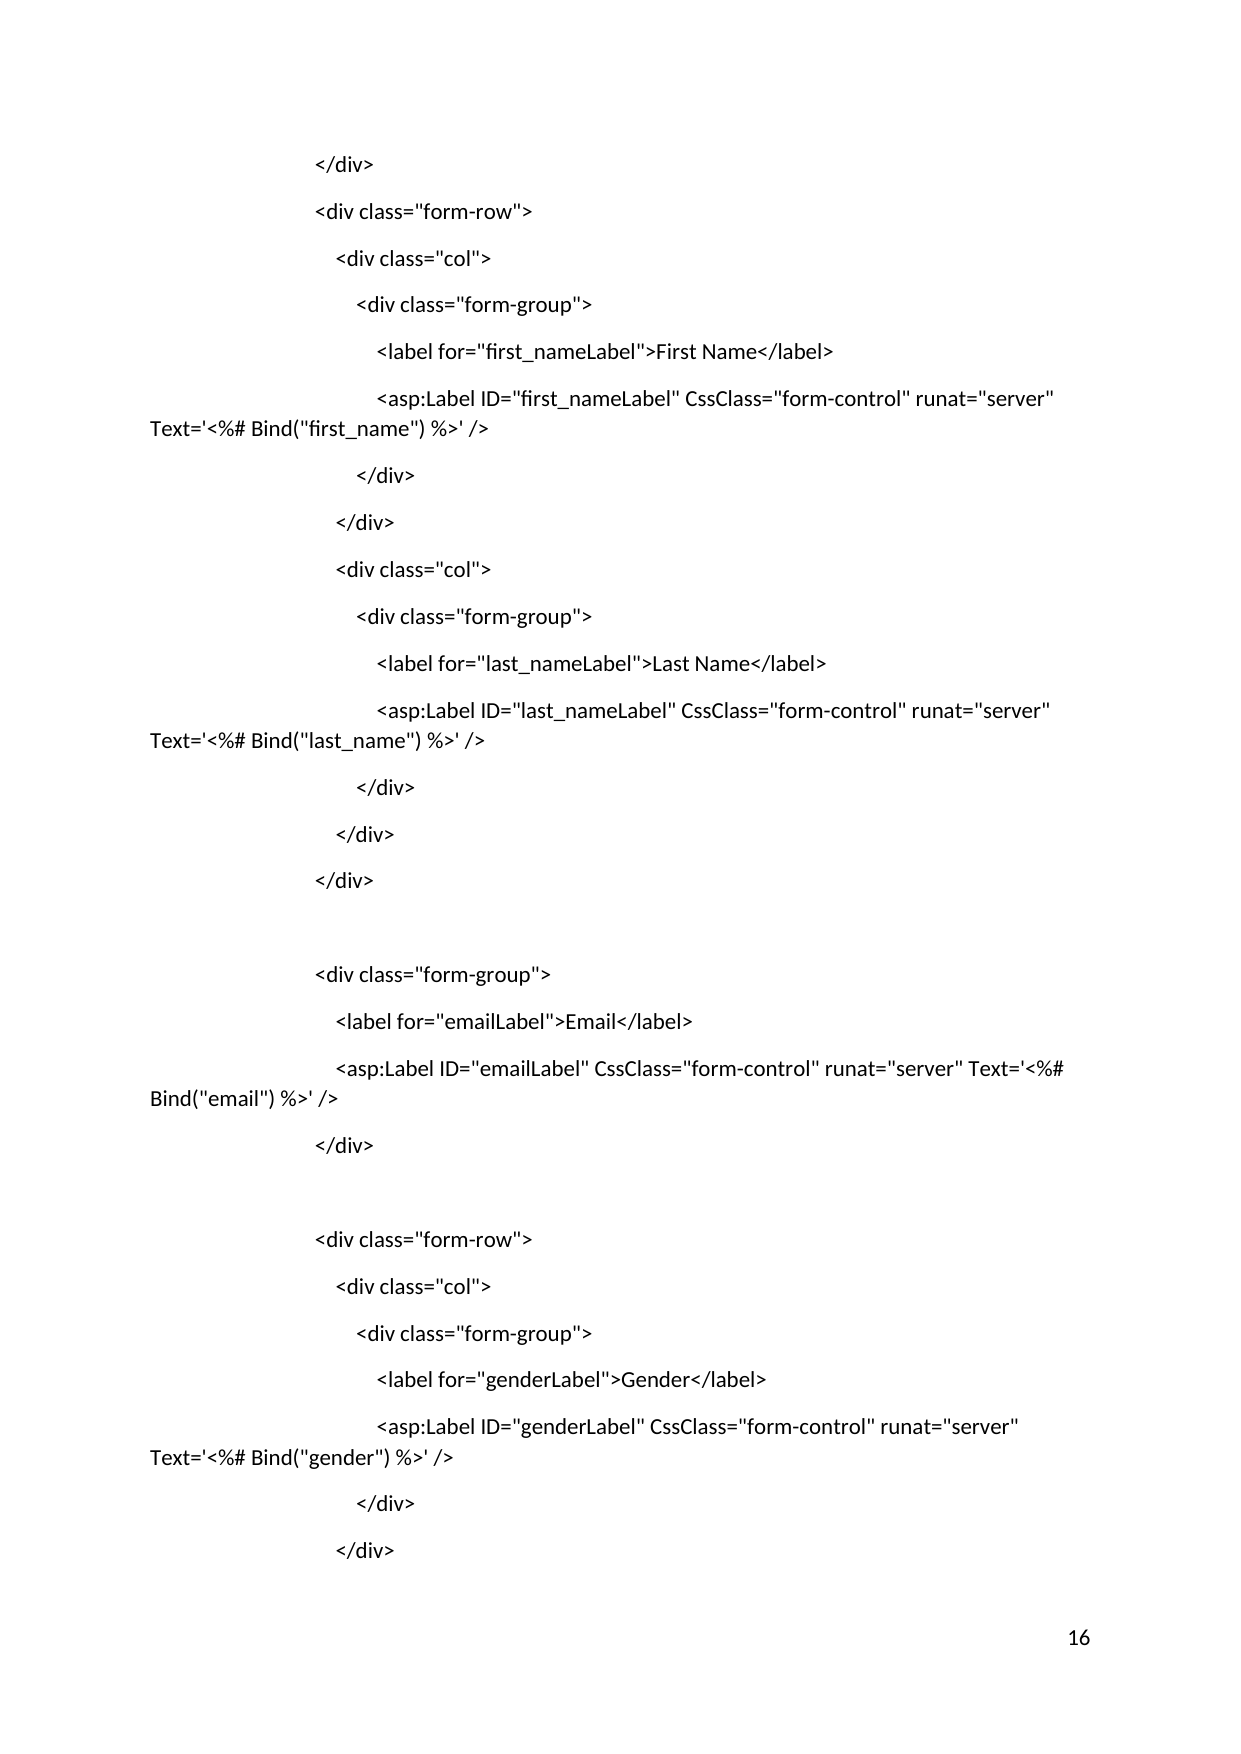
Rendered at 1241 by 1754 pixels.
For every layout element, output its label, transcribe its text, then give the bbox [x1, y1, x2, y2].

text <div class="form-group"> [150, 1319, 1090, 1347]
text </div> [150, 1489, 1090, 1518]
text </div> [150, 773, 1090, 801]
text <asp:Label ID="emailLabel" CssClass="form-control" runat="server" Text='<%# Bind("email") %>' /> [150, 1054, 1090, 1112]
text <div class="form-row"> [150, 1225, 1090, 1253]
text <label for="emailLabel">Email</label> [150, 1007, 1090, 1035]
text <div class="form-group"> [150, 291, 1090, 319]
text <div class="col"> [150, 555, 1090, 583]
text <div class="col"> [150, 244, 1090, 272]
text <div class="form-group"> [150, 602, 1090, 630]
text <asp:Label ID="first_nameLabel" CssClass="form-control" runat="server" Text='<%# Bind("first_name") %>' /> [150, 384, 1090, 443]
text </div> [150, 867, 1090, 895]
text <asp:Label ID="last_nameLabel" CssClass="form-control" runat="server" Text='<%# Bind("last_name") %>' /> [150, 696, 1090, 754]
text </div> [150, 508, 1090, 536]
text <div class="col"> [150, 1272, 1090, 1300]
text </div> [150, 1131, 1090, 1159]
text </div> [150, 461, 1090, 489]
text </div> [150, 1536, 1090, 1564]
text <asp:Label ID="genderLabel" CssClass="form-control" runat="server" Text='<%# Bind("gender") %>' /> [150, 1412, 1090, 1471]
text <div class="form-row"> [150, 197, 1090, 225]
text <label for="first_nameLabel">First Name</label> [150, 337, 1090, 366]
text </div> [150, 820, 1090, 848]
text <label for="last_nameLabel">Last Name</label> [150, 649, 1090, 677]
text </div> [150, 150, 1090, 178]
text <label for="genderLabel">Gender</label> [150, 1366, 1090, 1394]
text <div class="form-group"> [150, 960, 1090, 988]
